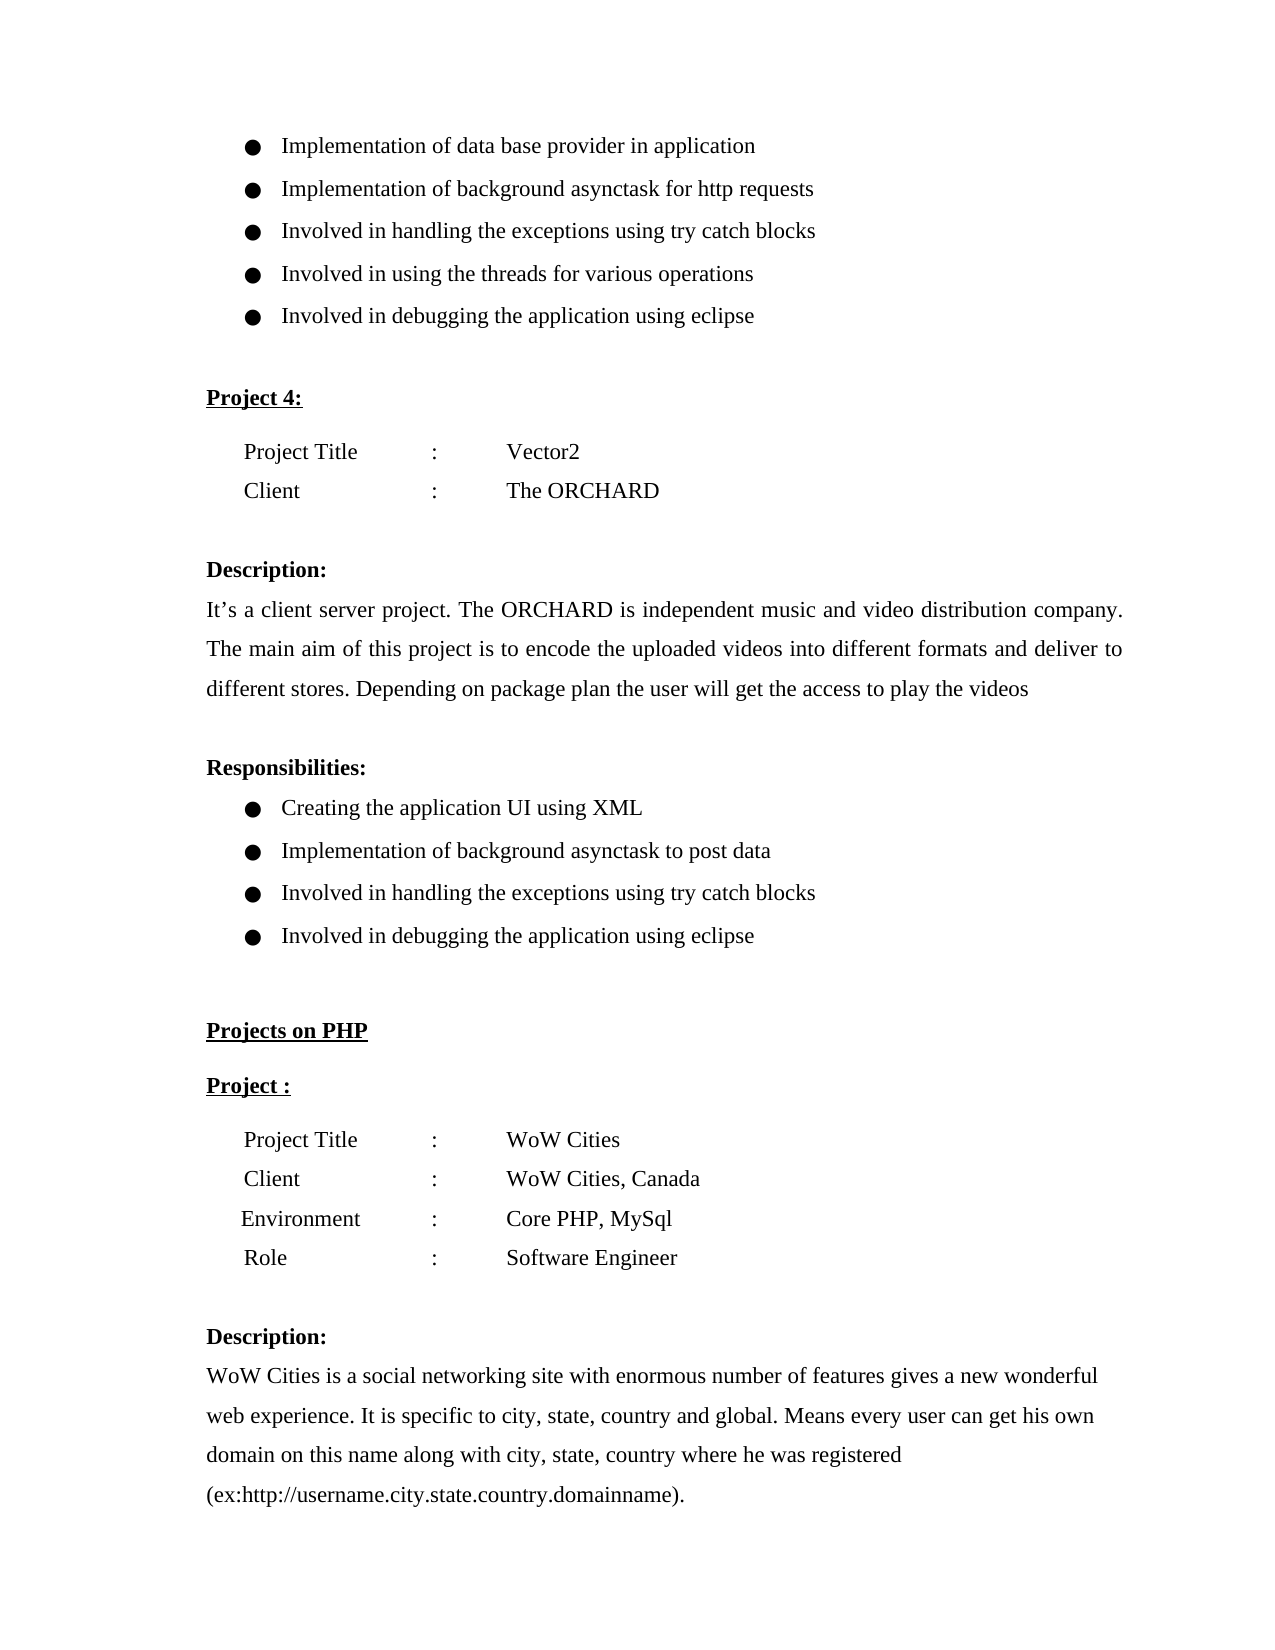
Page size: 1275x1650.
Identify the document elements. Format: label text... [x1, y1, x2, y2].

list Involved in handling the exceptions using try catch blocks [244, 216, 1125, 245]
list Involved in debugging the application using eclipse [244, 921, 1125, 949]
text Description: [206, 1323, 1125, 1349]
text Environment : Core PHP, MySql [206, 1205, 1125, 1231]
text Description: [206, 556, 1125, 583]
text Role : Software Engineer [244, 1244, 1125, 1271]
text Project Title : WoW Cities [244, 1126, 1125, 1152]
list Implementation of data base provider in application [244, 131, 1125, 160]
list Involved in using the threads for various operations [244, 259, 1125, 287]
text Client : WoW Cities, Canada [244, 1165, 1125, 1192]
list Involved in debugging the application using eclipse [244, 302, 1125, 330]
text Project : [206, 1072, 1125, 1098]
list Creating the application UI using XML [244, 793, 1125, 822]
text Project 4: [206, 384, 1125, 410]
list Involved in handling the exceptions using try catch blocks [244, 878, 1125, 907]
text Client : The ORCHARD [244, 477, 1125, 504]
text It’s a client server project. The ORCHARD is independent music and video distribution company. The main aim of this project is to encode the uploaded videos into different formats and deliver to different stores. Depending on package plan the user will get the access to play the videos [206, 596, 1125, 701]
text Project Title : Vector2 [244, 438, 1125, 464]
text WoW Cities is a social networking site with enormous number of features gives a new wonderful web experience. It is specific to city, state, country and global. Means every user can get his own domain on this name along with city, state, country where he was registered (ex:http://username.city.state.country.domainname). [206, 1363, 1125, 1507]
text Responsibilities: [206, 754, 1125, 780]
list Implementation of background asynctask for http requests [244, 174, 1125, 202]
list Implementation of background asynctask to post data [244, 836, 1125, 864]
text Projects on PHP [206, 1018, 1125, 1044]
